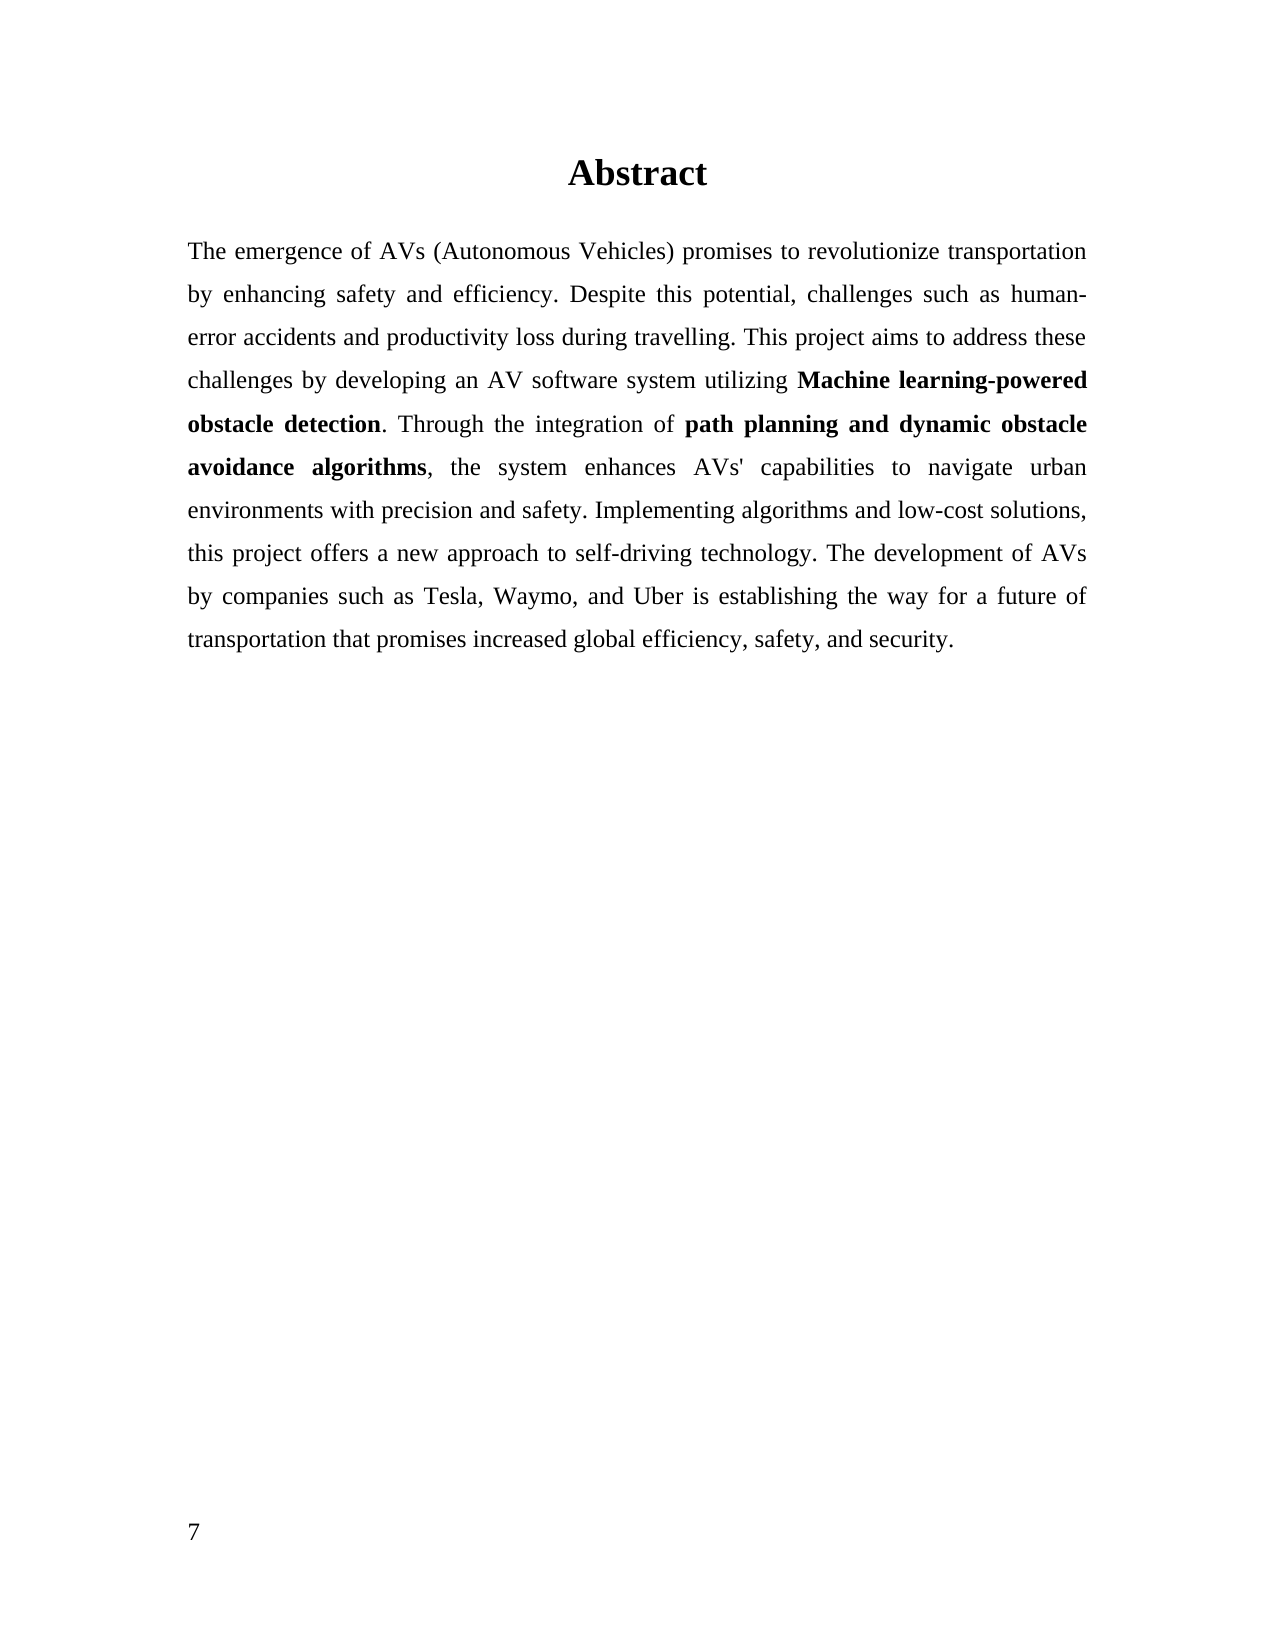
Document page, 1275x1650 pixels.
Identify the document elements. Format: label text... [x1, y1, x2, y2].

text The emergence of AVs (Autonomous Vehicles) promises to revolutionize transportation by enhancing safety and efficiency. Despite this potential, challenges such as human-error accidents and productivity loss during travelling. This project aims to address these challenges by developing an AV software system utilizing Machine learning-powered obstacle detection. Through the integration of path planning and dynamic obstacle avoidance algorithms, the system enhances AVs' capabilities to navigate urban environments with precision and safety. Implementing algorithms and low-cost solutions, this project offers a new approach to self-driving technology. The development of AVs by companies such as Tesla, Waymo, and Uber is establishing the way for a future of transportation that promises increased global efficiency, safety, and security. [187, 236, 1087, 653]
text Abstract [187, 150, 1087, 193]
